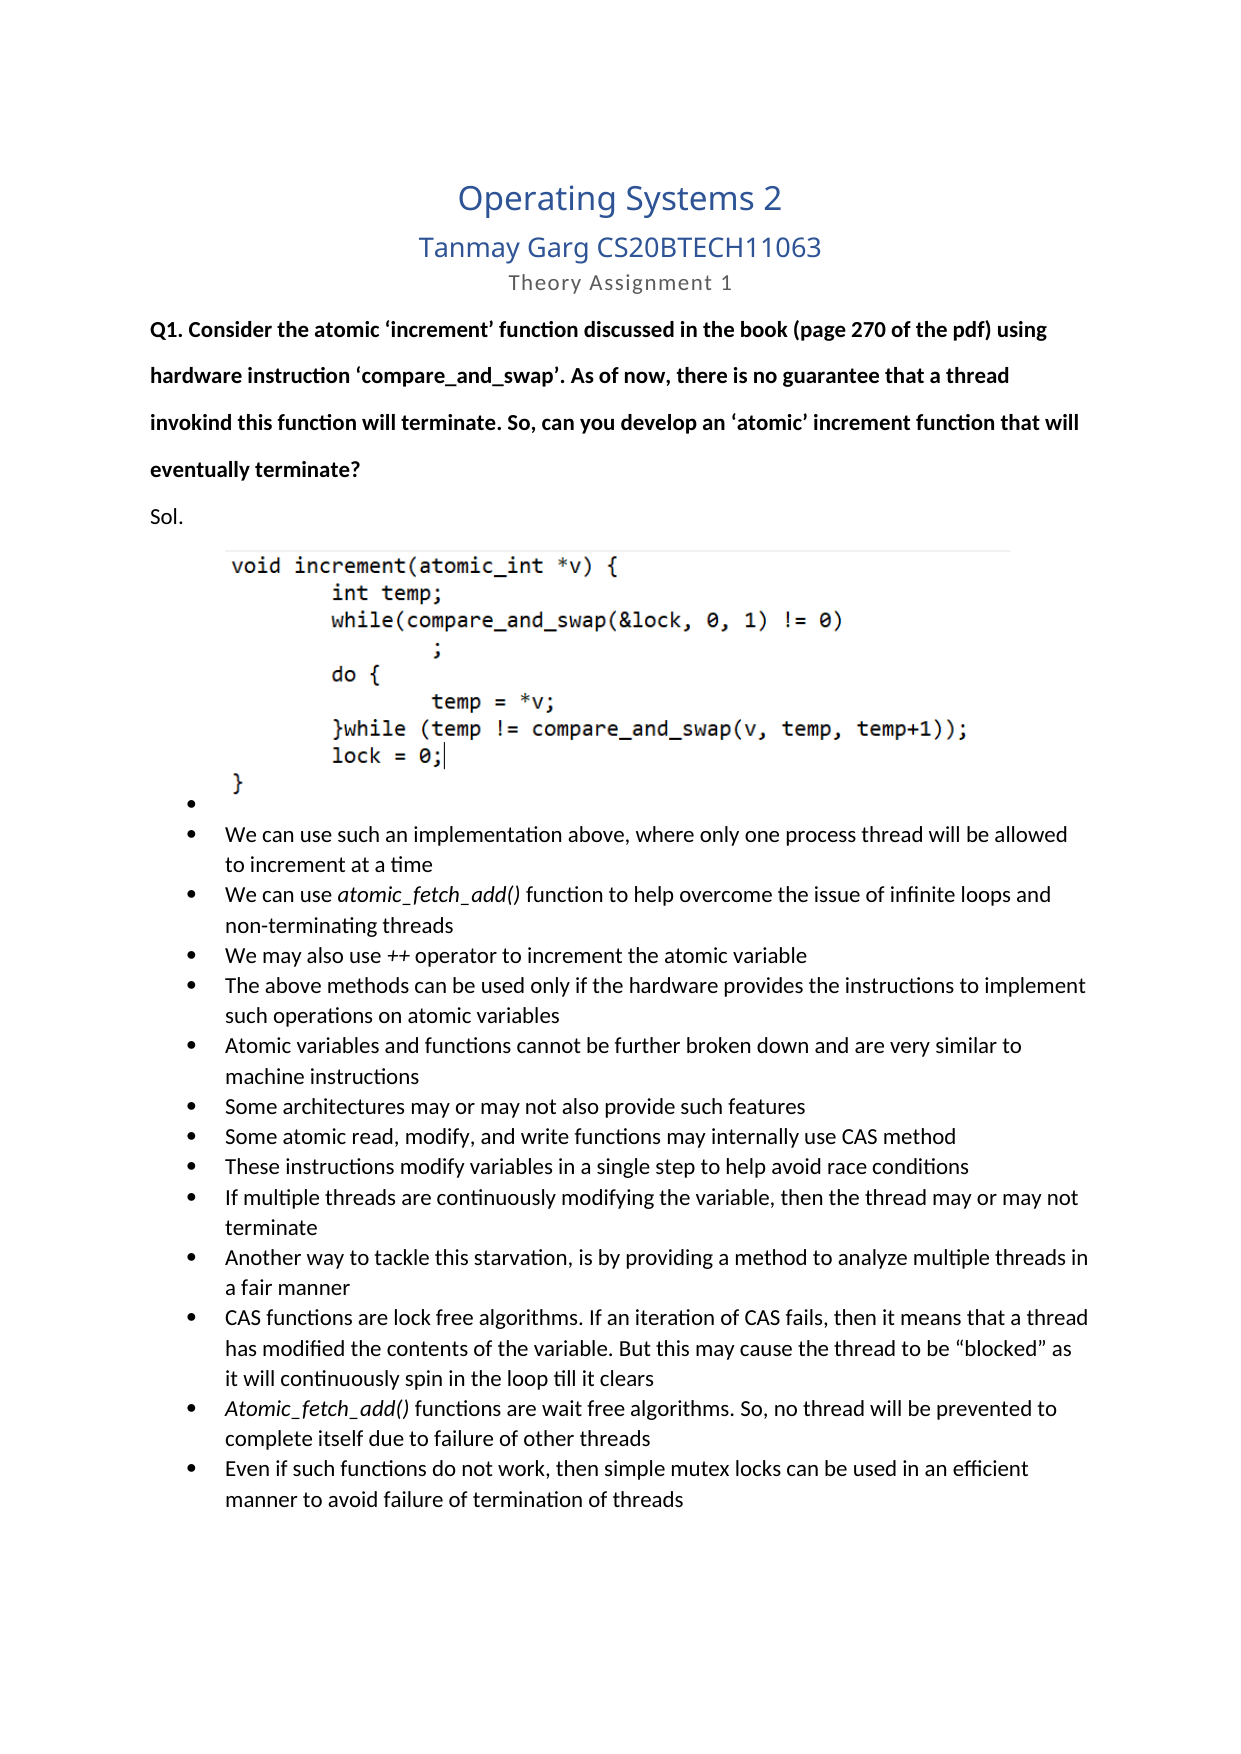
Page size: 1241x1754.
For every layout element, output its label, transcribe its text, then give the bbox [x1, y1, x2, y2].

subtitle Tanmay Garg CS20BTECH11063 [150, 228, 1090, 265]
text invokind this function will terminate. So, can you develop an ‘atomic’ increment function that will [150, 408, 1090, 437]
subtitle Operating Systems 2 [150, 175, 1090, 220]
list Atomic variables and functions cannot be further broken down and are very similar to machine instructions [187, 1032, 1090, 1090]
subtitle Theory Assignment 1 [150, 268, 1090, 296]
list Another way to tackle this starvation, is by providing a method to analyze multiple threads in a fair manner [187, 1243, 1090, 1301]
list We may also use ++ operator to increment the atomic variable [187, 941, 1090, 969]
list We can use such an implementation above, where only one process thread will be allowed to increment at a time [187, 820, 1090, 878]
list These instructions modify variables in a single step to help avoid race conditions [187, 1152, 1090, 1180]
list The above methods can be used only if the hardware provides the instructions to implement such operations on atomic variables [187, 971, 1090, 1029]
list If multiple threads are continuously modifying the variable, then the thread may or may not terminate [187, 1183, 1090, 1241]
list Even if such functions do not work, then simple mutex locks can be used in an efficient manner to avoid failure of termination of threads [187, 1454, 1090, 1513]
list Atomic_fetch_add() functions are wait free algorithms. So, no thread will be prevented to complete itself due to failure of other threads [187, 1394, 1090, 1452]
text hardware instruction ‘compare_and_swap’. As of now, there is no guarantee that a thread [150, 362, 1090, 390]
text Sol. [150, 502, 1090, 530]
text Q1. Consider the atomic ‘increment’ function discussed in the book (page 270 of the pdf) using [150, 315, 1090, 343]
picture [225, 549, 1011, 813]
list CAS functions are lock free algorithms. If an iteration of CAS fails, then it means that a thread has modified the contents of the variable. But this may cause the thread to be “blocked” as it will continuously spin in the loop till it clears [187, 1303, 1090, 1392]
text eventually terminate? [150, 455, 1090, 483]
list Some architectures may or may not also provide such features [187, 1092, 1090, 1120]
list Some atomic read, modify, and write functions may internally use CAS method [187, 1122, 1090, 1150]
list We can use atomic_fetch_add() function to help overcome the issue of infinite loops and non-terminating threads [187, 881, 1090, 939]
